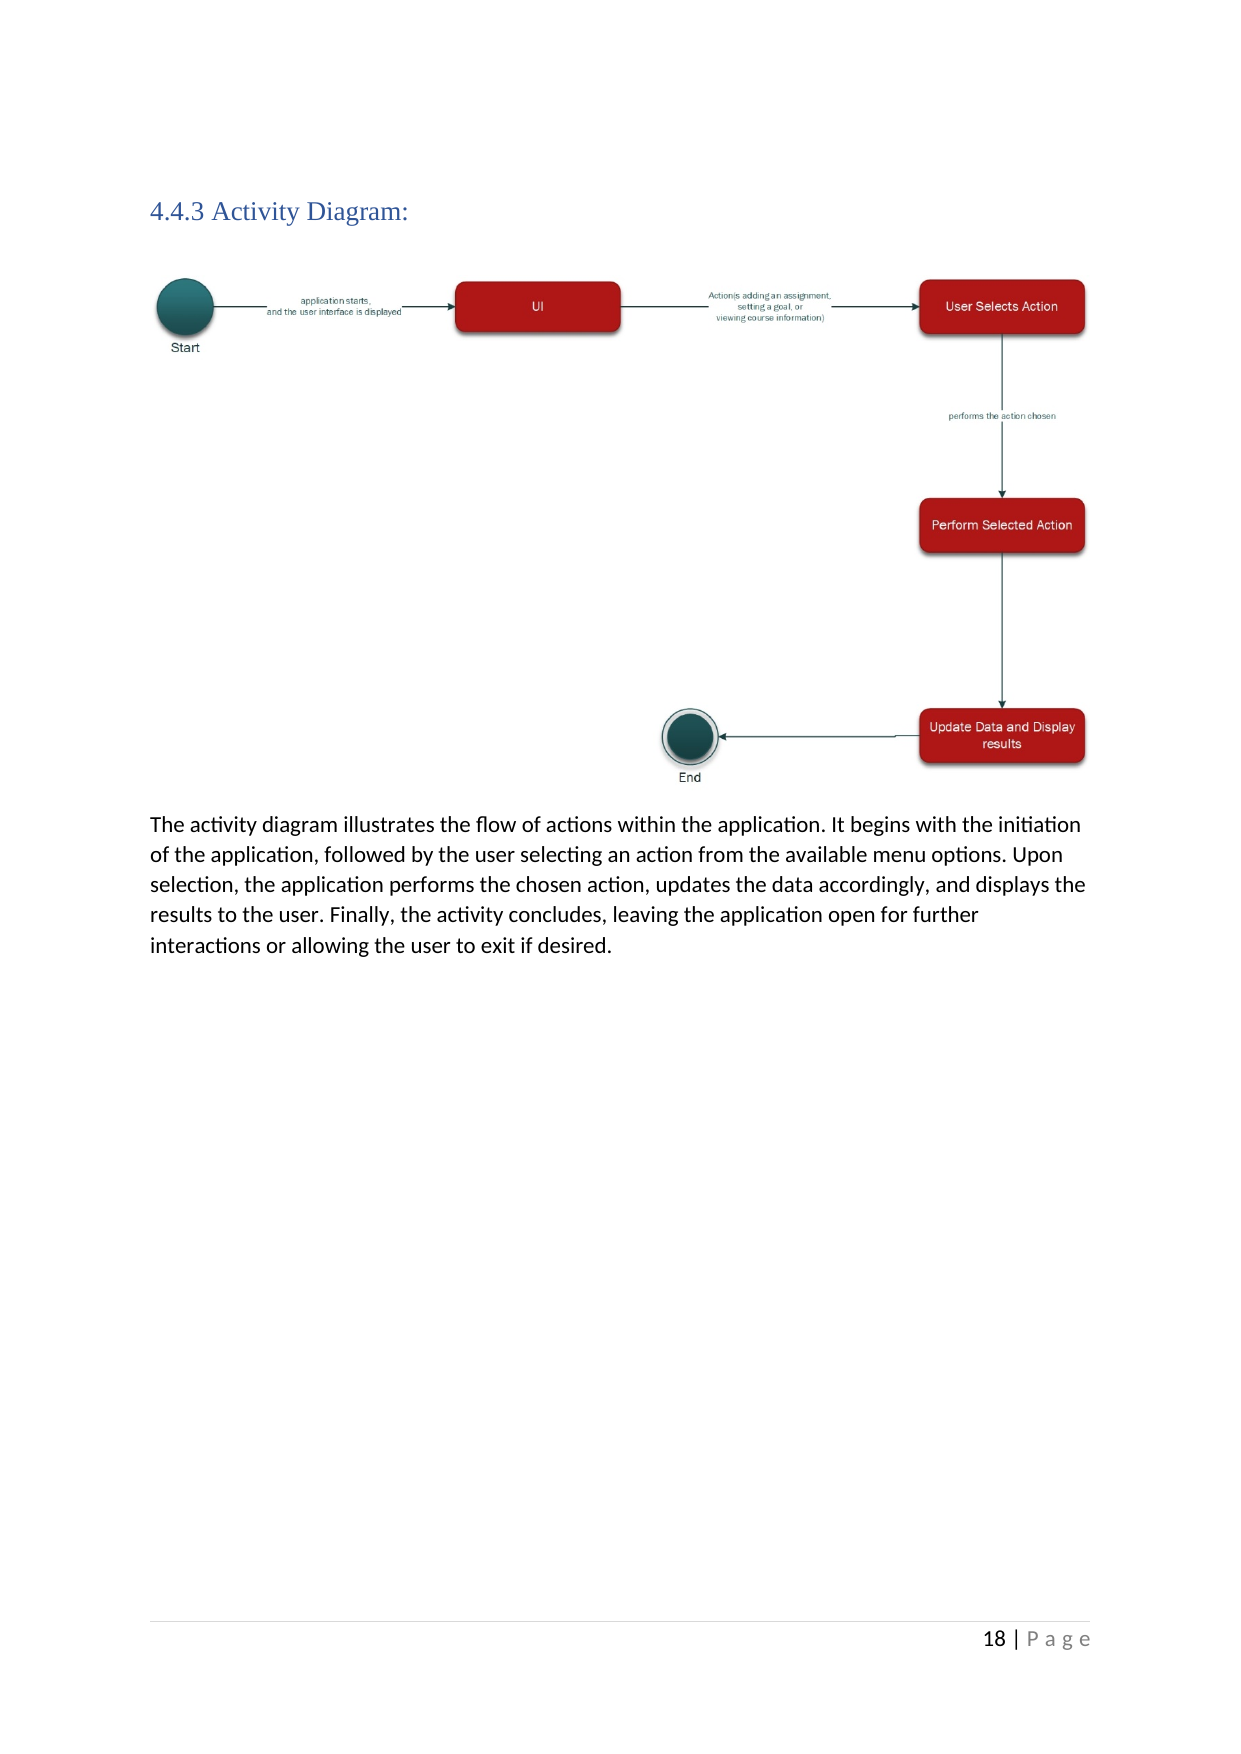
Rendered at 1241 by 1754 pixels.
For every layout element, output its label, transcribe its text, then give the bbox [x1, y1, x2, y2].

text The activity diagram illustrates the flow of actions within the application. It begins with the initiation of the application, followed by the user selecting an action from the available menu options. Upon selection, the application performs the chosen action, updates the data accordingly, and displays the results to the user. Finally, the activity concludes, leaving the application open for further interactions or allowing the user to exit if desired. [150, 810, 1090, 959]
picture [150, 275, 1091, 792]
subtitle Activity Diagram: [150, 195, 1090, 226]
